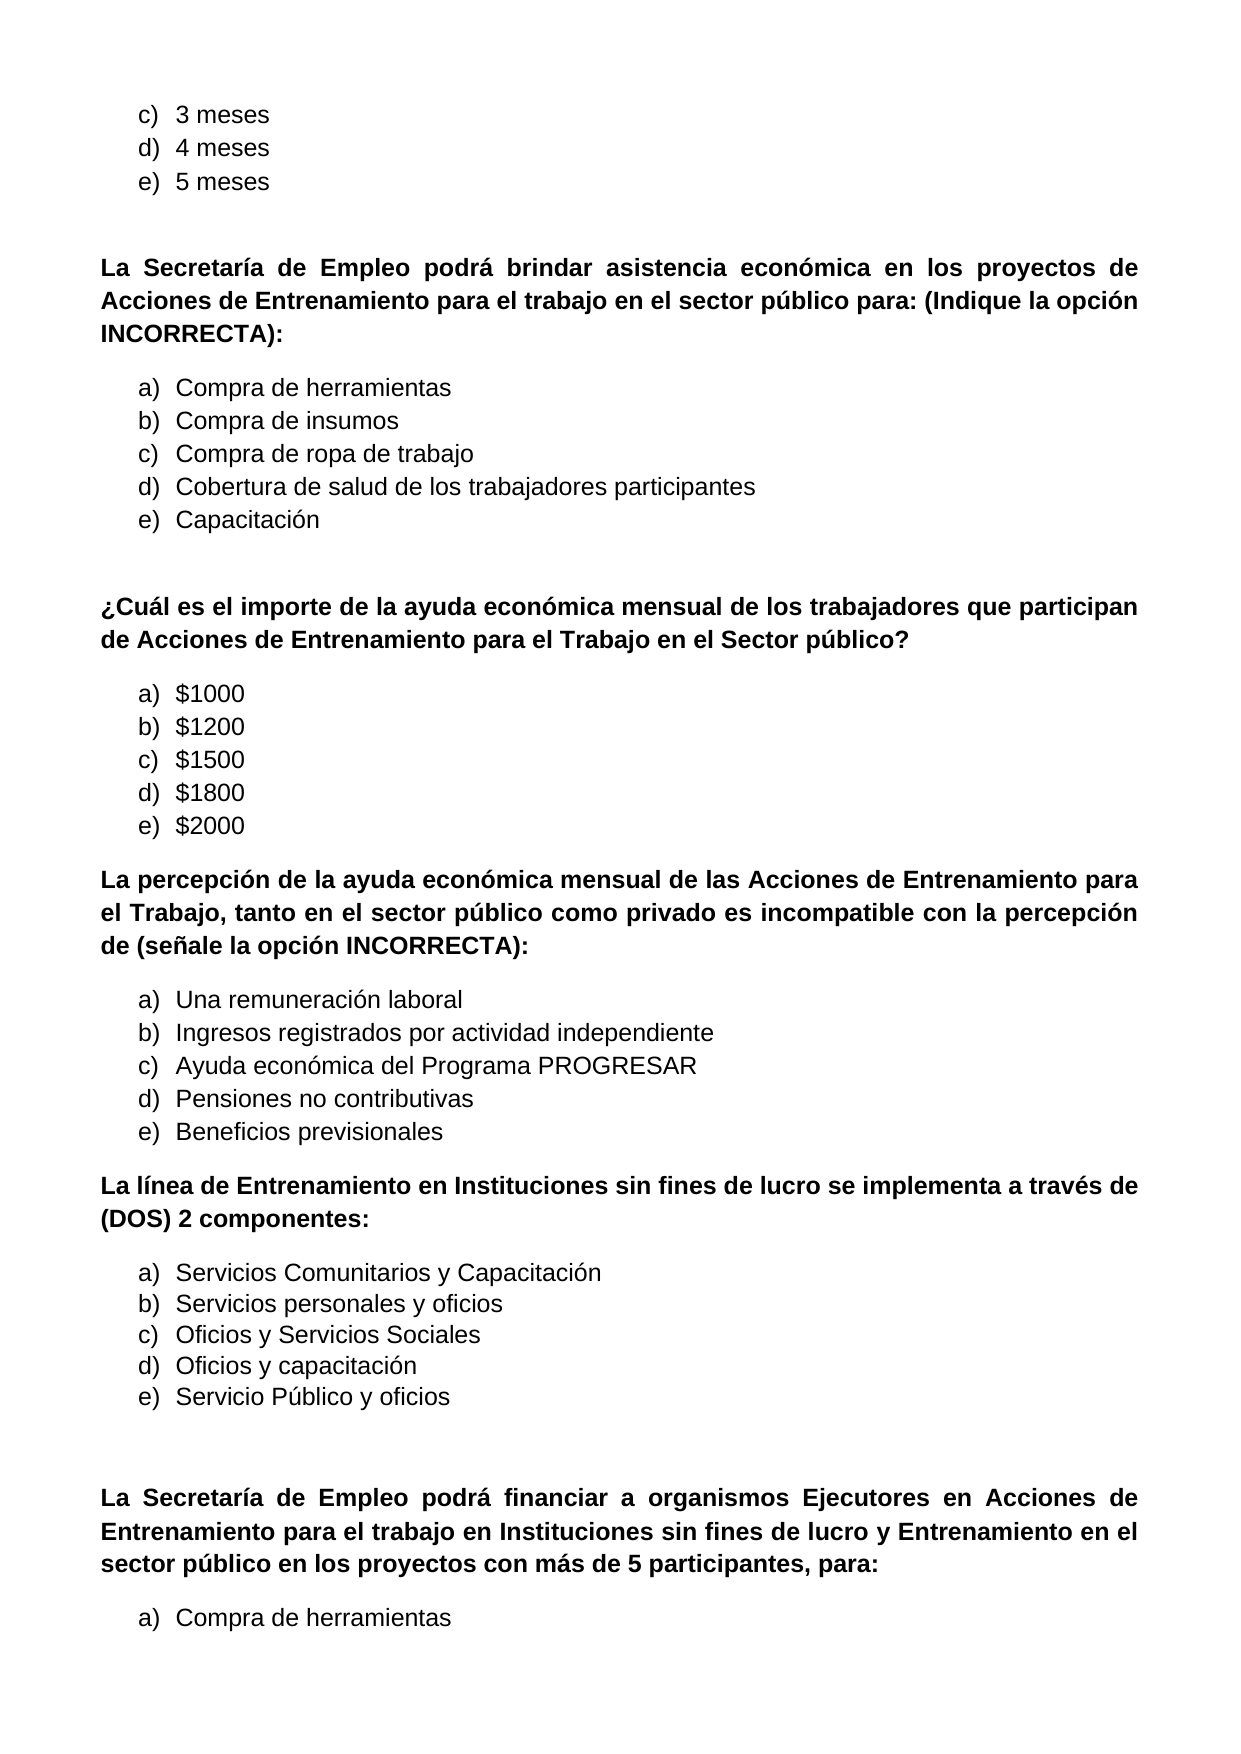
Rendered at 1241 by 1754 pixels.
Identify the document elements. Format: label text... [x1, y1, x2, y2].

text La Secretaría de Empleo podrá financiar a organismos Ejecutores en Acciones de Entrenamiento para el trabajo en Instituciones sin fines de lucro y Entrenamiento en el sector público en los proyectos con más de 5 participantes, para: [100, 1483, 1140, 1578]
list Compra de ropa de trabajo [138, 439, 1140, 468]
list Ingresos registrados por actividad independiente [138, 1018, 1140, 1047]
list Compra de insumos [138, 406, 1140, 435]
list Oficios y Servicios Sociales [138, 1320, 1140, 1348]
list $2000 [138, 811, 1140, 840]
list $1500 [138, 745, 1140, 774]
list Servicios personales y oficios [138, 1289, 1140, 1317]
text La Secretaría de Empleo podrá brindar asistencia económica en los proyectos de Acciones de Entrenamiento para el trabajo en el sector público para: (Indique la opción INCORRECTA): [100, 253, 1140, 348]
list Ayuda económica del Programa PROGRESAR [138, 1051, 1140, 1080]
list 5 meses [138, 166, 1140, 195]
list Compra de herramientas [138, 373, 1140, 402]
list Servicios Comunitarios y Capacitación [138, 1258, 1140, 1286]
list Una remuneración laboral [138, 985, 1140, 1014]
list Oficios y capacitación [138, 1351, 1140, 1379]
list Servicio Público y oficios [138, 1382, 1140, 1411]
list Cobertura de salud de los trabajadores participantes [138, 472, 1140, 501]
list $1000 [138, 679, 1140, 708]
list $1200 [138, 712, 1140, 741]
text La percepción de la ayuda económica mensual de las Acciones de Entrenamiento para el Trabajo, tanto en el sector público como privado es incompatible con la percepción de (señale la opción INCORRECTA): [100, 865, 1140, 960]
list 3 meses [138, 100, 1140, 129]
list Capacitación [138, 505, 1140, 534]
text ¿Cuál es el importe de la ayuda económica mensual de los trabajadores que participan de Acciones de Entrenamiento para el Trabajo en el Sector público? [100, 592, 1140, 654]
list $1800 [138, 778, 1140, 807]
list Beneficios previsionales [138, 1117, 1140, 1146]
list 4 meses [138, 133, 1140, 162]
list Pensiones no contributivas [138, 1084, 1140, 1113]
text La línea de Entrenamiento en Instituciones sin fines de lucro se implementa a través de (DOS) 2 componentes: [100, 1171, 1140, 1233]
list Compra de herramientas [138, 1603, 1140, 1632]
